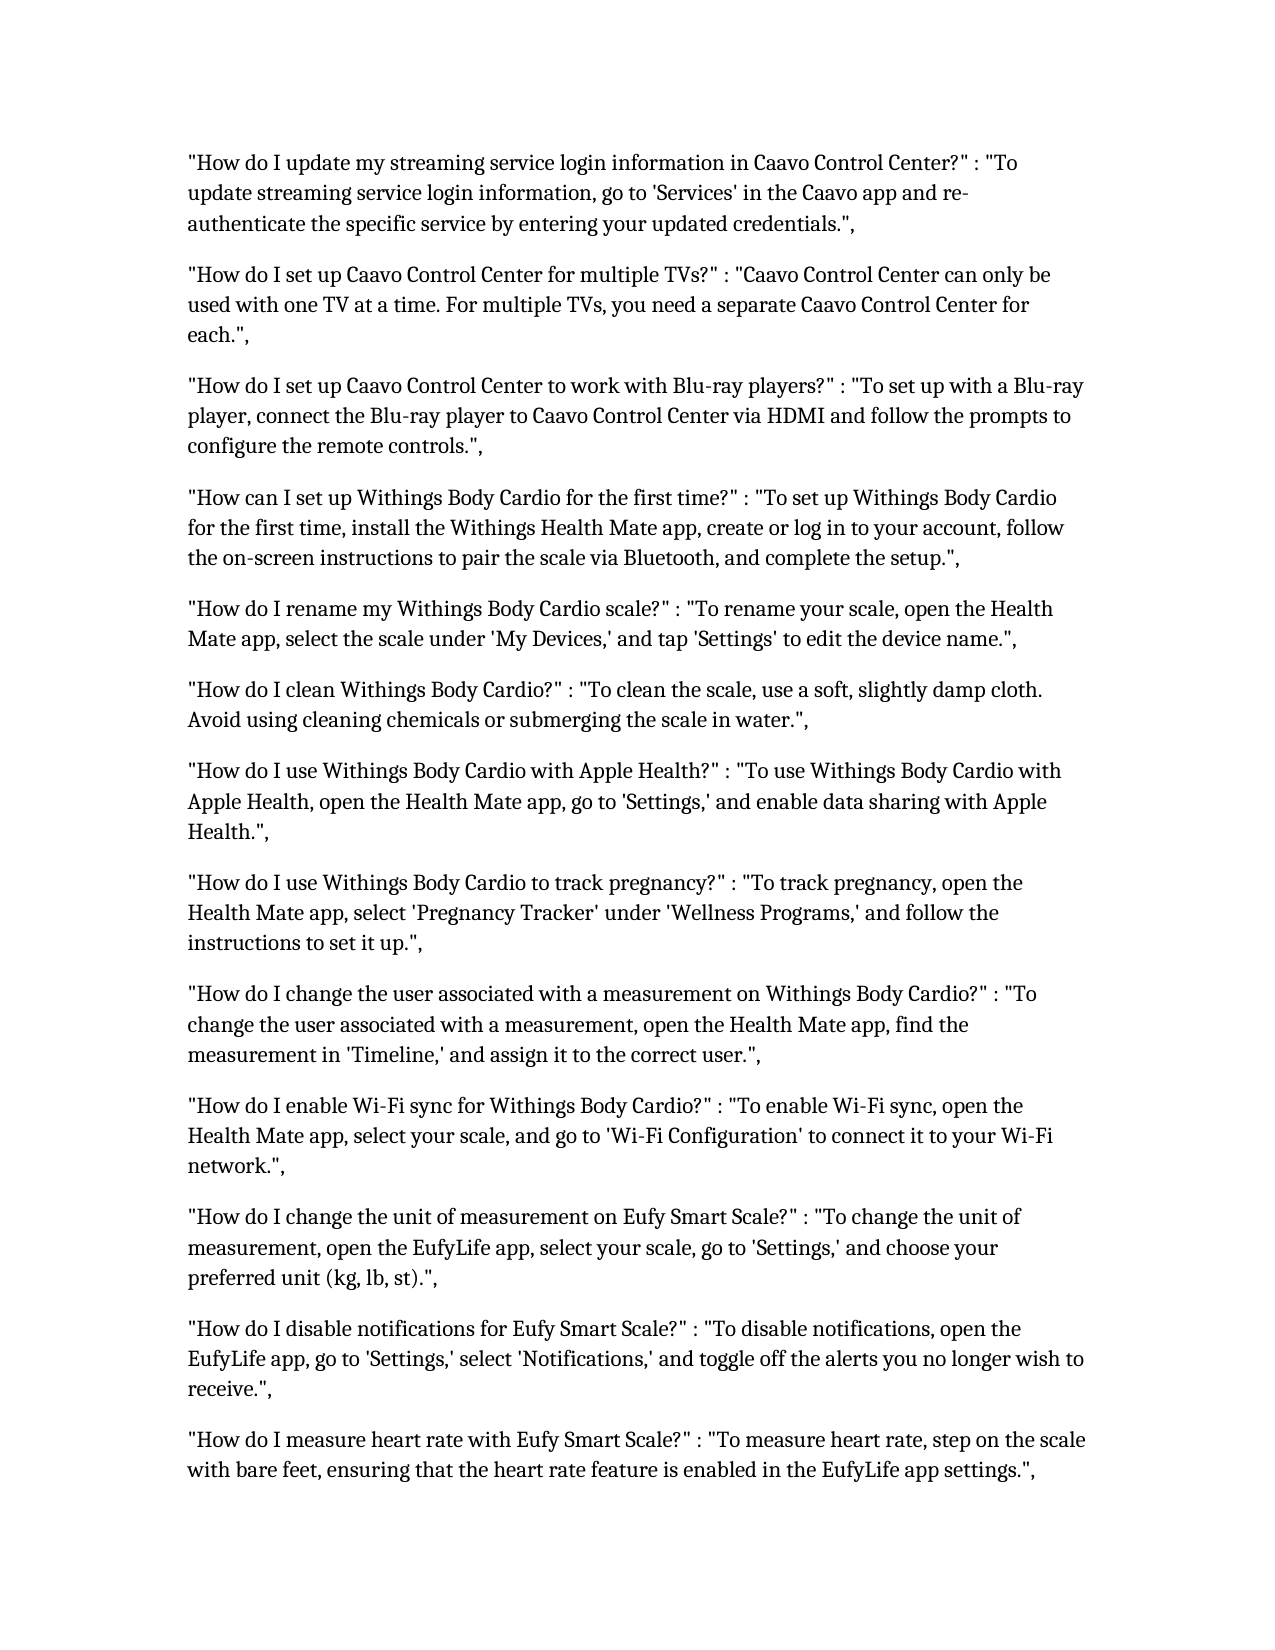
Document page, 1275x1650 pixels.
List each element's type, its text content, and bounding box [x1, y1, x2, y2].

text "How do I set up Caavo Control Center for multiple TVs?" : "Caavo Control Center can only be used with one TV at a time. For multiple TVs, you need a separate Caavo Control Center for each.", [187, 261, 1087, 348]
text "How do I change the user associated with a measurement on Withings Body Cardio?" : "To change the user associated with a measurement, open the Health Mate app, find the measurement in 'Timeline,' and assign it to the correct user.", [187, 981, 1087, 1068]
text "How do I update my streaming service login information in Caavo Control Center?" : "To update streaming service login information, go to 'Services' in the Caavo app and re-authenticate the specific service by entering your updated credentials.", [187, 150, 1087, 237]
text "How can I set up Withings Body Cardio for the first time?" : "To set up Withings Body Cardio for the first time, install the Withings Health Mate app, create or log in to your account, follow the on-screen instructions to pair the scale via Bluetooth, and complete the setup.", [187, 484, 1087, 571]
text "How do I clean Withings Body Cardio?" : "To clean the scale, use a soft, slightly damp cloth. Avoid using cleaning chemicals or submerging the scale in water.", [187, 677, 1087, 734]
text "How do I disable notifications for Eufy Smart Scale?" : "To disable notifications, open the EufyLife app, go to 'Settings,' select 'Notifications,' and toggle off the alerts you no longer wish to receive.", [187, 1316, 1087, 1402]
text "How do I set up Caavo Control Center to work with Blu-ray players?" : "To set up with a Blu-ray player, connect the Blu-ray player to Caavo Control Center via HDMI and follow the prompts to configure the remote controls.", [187, 373, 1087, 460]
text "How do I measure heart rate with Eufy Smart Scale?" : "To measure heart rate, step on the scale with bare feet, ensuring that the heart rate feature is enabled in the EufyLife app settings.", [187, 1427, 1087, 1484]
text "How do I use Withings Body Cardio to track pregnancy?" : "To track pregnancy, open the Health Mate app, select 'Pregnancy Tracker' under 'Wellness Programs,' and follow the instructions to set it up.", [187, 870, 1087, 957]
text "How do I enable Wi-Fi sync for Withings Body Cardio?" : "To enable Wi-Fi sync, open the Health Mate app, select your scale, and go to 'Wi-Fi Configuration' to connect it to your Wi-Fi network.", [187, 1093, 1087, 1179]
text "How do I rename my Withings Body Cardio scale?" : "To rename your scale, open the Health Mate app, select the scale under 'My Devices,' and tap 'Settings' to edit the device name.", [187, 596, 1087, 652]
text "How do I use Withings Body Cardio with Apple Health?" : "To use Withings Body Cardio with Apple Health, open the Health Mate app, go to 'Settings,' and enable data sharing with Apple Health.", [187, 758, 1087, 845]
text "How do I change the unit of measurement on Eufy Smart Scale?" : "To change the unit of measurement, open the EufyLife app, select your scale, go to 'Settings,' and choose your preferred unit (kg, lb, st).", [187, 1204, 1087, 1291]
